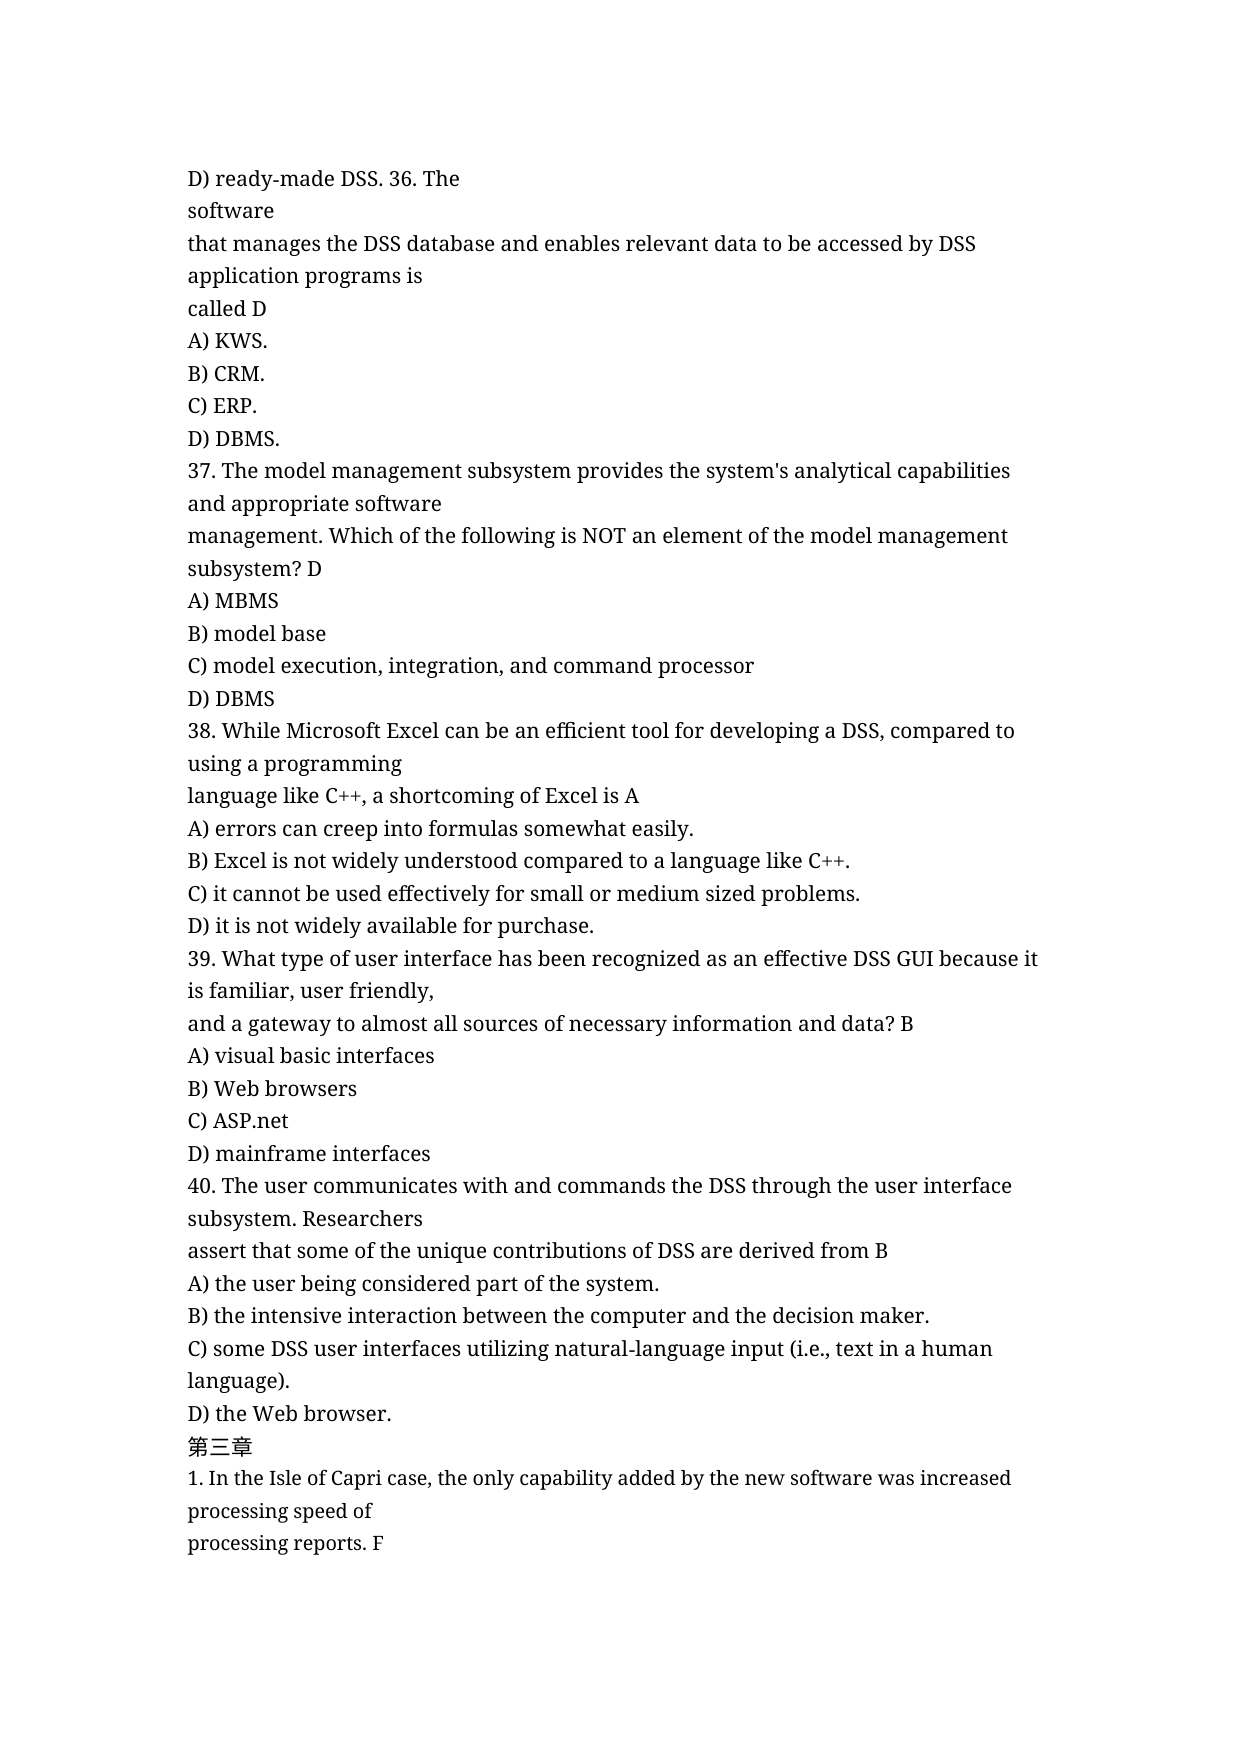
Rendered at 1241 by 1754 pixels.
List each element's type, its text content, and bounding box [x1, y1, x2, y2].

text A) KWS. [187, 324, 1053, 357]
text A) MBMS [187, 584, 1053, 617]
text 39. What type of user interface has been recognized as an effective DSS GUI because it is familiar, user friendly, [187, 942, 1053, 1007]
text that manages the DSS database and enables relevant data to be accessed by DSS application programs is [187, 227, 1053, 292]
text D) DBMS [187, 682, 1053, 714]
text D) the Web browser. [187, 1397, 1053, 1429]
text 第三章 [187, 1429, 1053, 1462]
text D) it is not widely available for purchase. [187, 909, 1053, 942]
text language like C++, a shortcoming of Excel is A [187, 779, 1053, 812]
text 38. While Microsoft Excel can be an efficient tool for developing a DSS, compared to using a programming [187, 714, 1053, 779]
text B) model base [187, 617, 1053, 649]
text D) mainframe interfaces [187, 1137, 1053, 1169]
text D) DBMS. [187, 422, 1053, 454]
text A) the user being considered part of the system. [187, 1267, 1053, 1299]
text software [187, 194, 1053, 227]
text and a gateway to almost all sources of necessary information and data? B [187, 1007, 1053, 1039]
text C) some DSS user interfaces utilizing natural-language input (i.e., text in a human language). [187, 1332, 1053, 1397]
text A) visual basic interfaces [187, 1039, 1053, 1072]
text processing reports. F [187, 1527, 1053, 1559]
text B) Web browsers [187, 1072, 1053, 1104]
text C) ERP. [187, 389, 1053, 422]
text 1. In the Isle of Capri case, the only capability added by the new software was increased processing speed of [187, 1462, 1053, 1527]
text B) CRM. [187, 357, 1053, 389]
text assert that some of the unique contributions of DSS are derived from B [187, 1234, 1053, 1267]
text C) ASP.net [187, 1104, 1053, 1137]
text C) model execution, integration, and command processor [187, 649, 1053, 682]
text C) it cannot be used effectively for small or medium sized problems. [187, 877, 1053, 909]
text called D [187, 292, 1053, 324]
text 40. The user communicates with and commands the DSS through the user interface subsystem. Researchers [187, 1169, 1053, 1234]
text B) Excel is not widely understood compared to a language like C++. [187, 844, 1053, 877]
text D) ready-made DSS. 36. The [187, 162, 1053, 194]
text management. Which of the following is NOT an element of the model management subsystem? D [187, 519, 1053, 584]
text B) the intensive interaction between the computer and the decision maker. [187, 1299, 1053, 1332]
text 37. The model management subsystem provides the system's analytical capabilities and appropriate software [187, 454, 1053, 519]
text A) errors can creep into formulas somewhat easily. [187, 812, 1053, 844]
